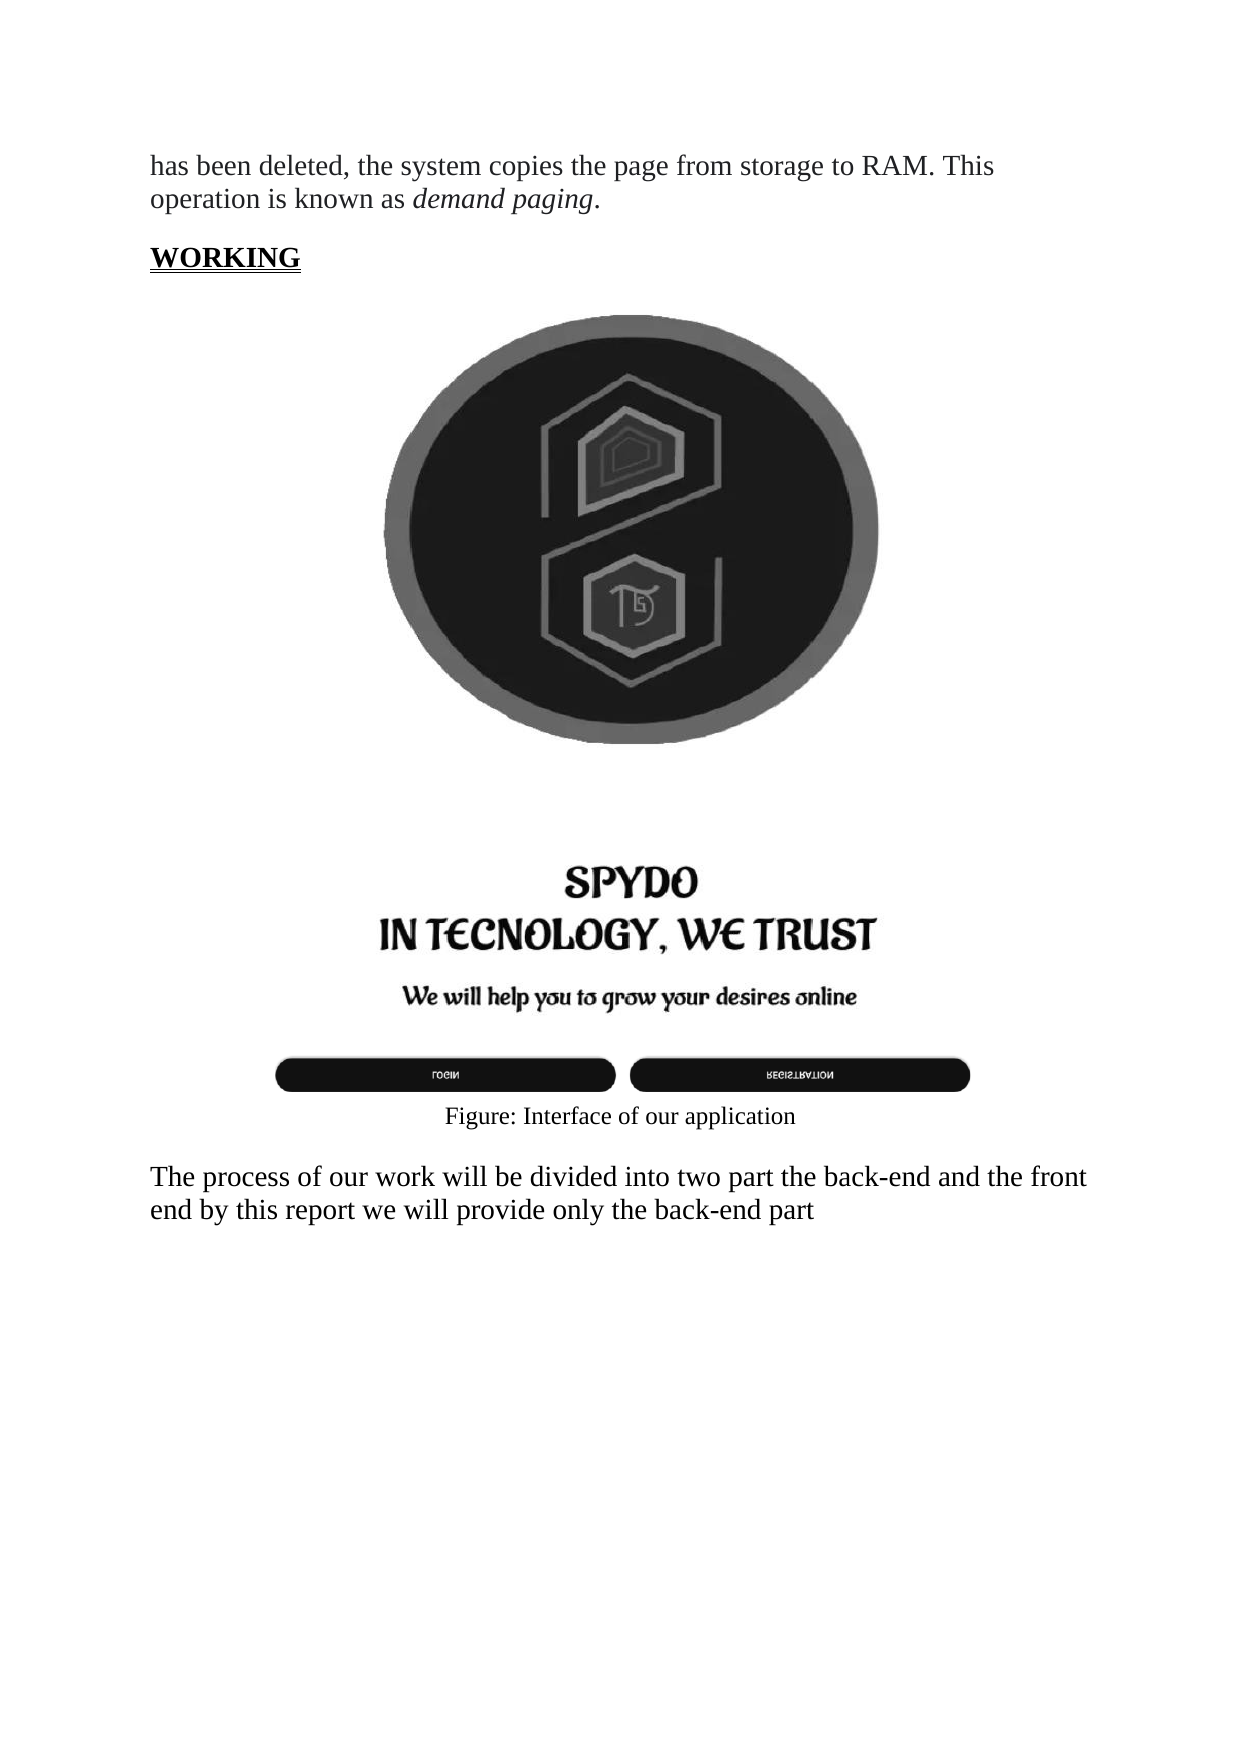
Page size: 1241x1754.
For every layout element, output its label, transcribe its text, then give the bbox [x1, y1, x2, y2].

text WORKING [150, 240, 1165, 274]
picture [375, 314, 885, 1016]
picture [275, 1055, 971, 1092]
text The process of our work will be divided into two part the back-end and the front end by this report we will provide only the back-end part [150, 1159, 1089, 1226]
text Figure: Interface of our application [444, 1058, 1165, 1130]
text has been deleted, the system copies the page from storage to RAM. This operation is known as demand paging. [150, 148, 1091, 215]
